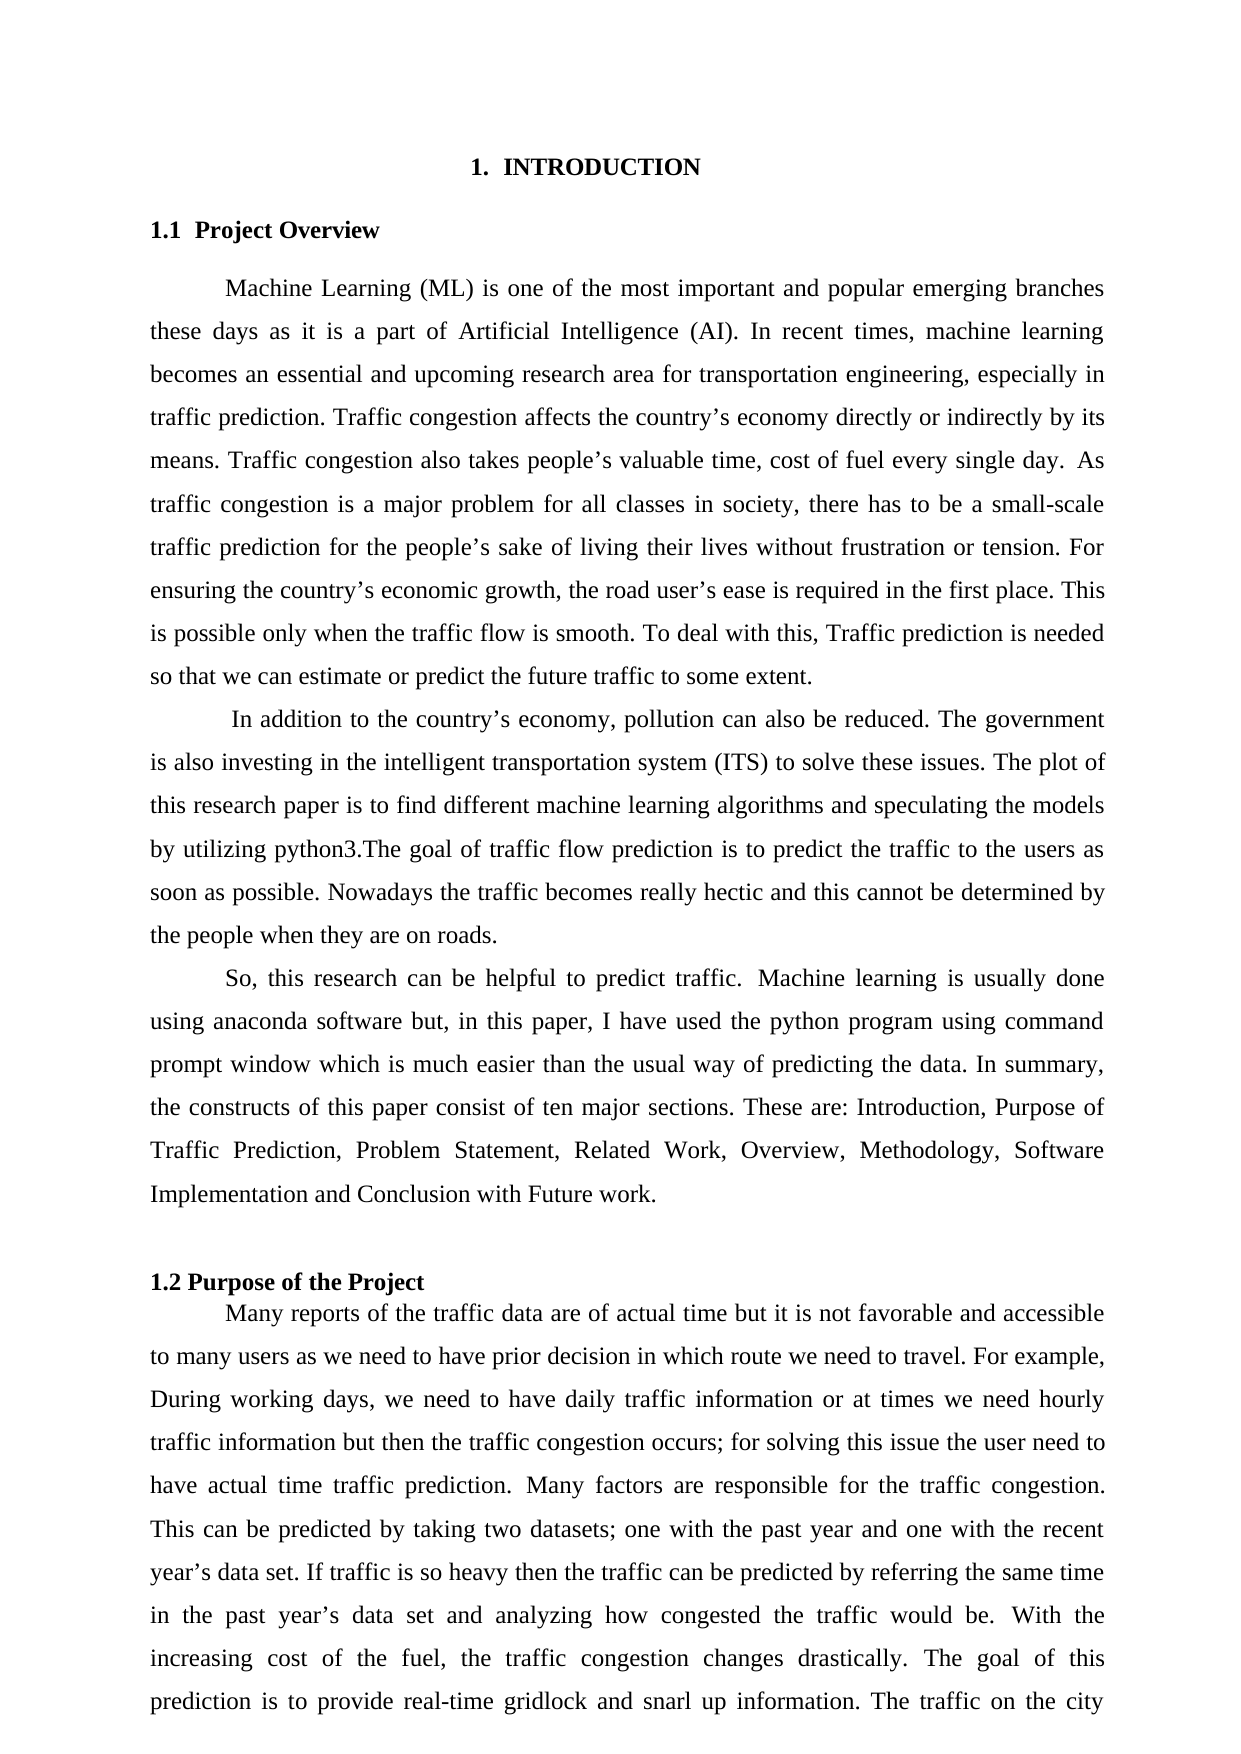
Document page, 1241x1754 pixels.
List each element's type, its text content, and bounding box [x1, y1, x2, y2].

subtitle Purpose of the Project [150, 1267, 1107, 1296]
subtitle Project Overview [150, 215, 1107, 244]
text Machine Learning (ML) is one of the most important and popular emerging branches these days as it is a part of Artificial Intelligence (AI). In recent times, machine learning becomes an essential and upcoming research area for transportation engineering, especially in traffic prediction. Traffic congestion affects the country’s economy directly or indirectly by its means. Traffic congestion also takes people’s valuable time, cost of fuel every single day. As traffic congestion is a major problem for all classes in society, there has to be a small-scale traffic prediction for the people’s sake of living their lives without frustration or tension. For ensuring the country’s economic growth, the road user’s ease is required in the first place. This is possible only when the traffic flow is smooth. To deal with this, Traffic prediction is needed so that we can estimate or predict the future traffic to some extent. [150, 273, 1105, 690]
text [150, 1298, 1106, 1715]
text So, this research can be helpful to predict traffic. Machine learning is usually done using anaconda software but, in this paper, I have used the python program using command prompt window which is much easier than the usual way of predicting the data. In summary, the constructs of this paper consist of ten major sections. These are: Introduction, Purpose of Traffic Prediction, Problem Statement, Related Work, Overview, Methodology, Software Implementation and Conclusion with Future work. [150, 963, 1105, 1207]
subtitle INTRODUCTION [470, 152, 1107, 181]
text In addition to the country’s economy, pollution can also be reduced. The government is also investing in the intelligent transportation system (ITS) to solve these issues. The plot of this research paper is to find different machine learning algorithms and speculating the models by utilizing python3.The goal of traffic flow prediction is to predict the traffic to the users as soon as possible. Nowadays the traffic becomes really hectic and this cannot be determined by the people when they are on roads. [150, 704, 1105, 949]
